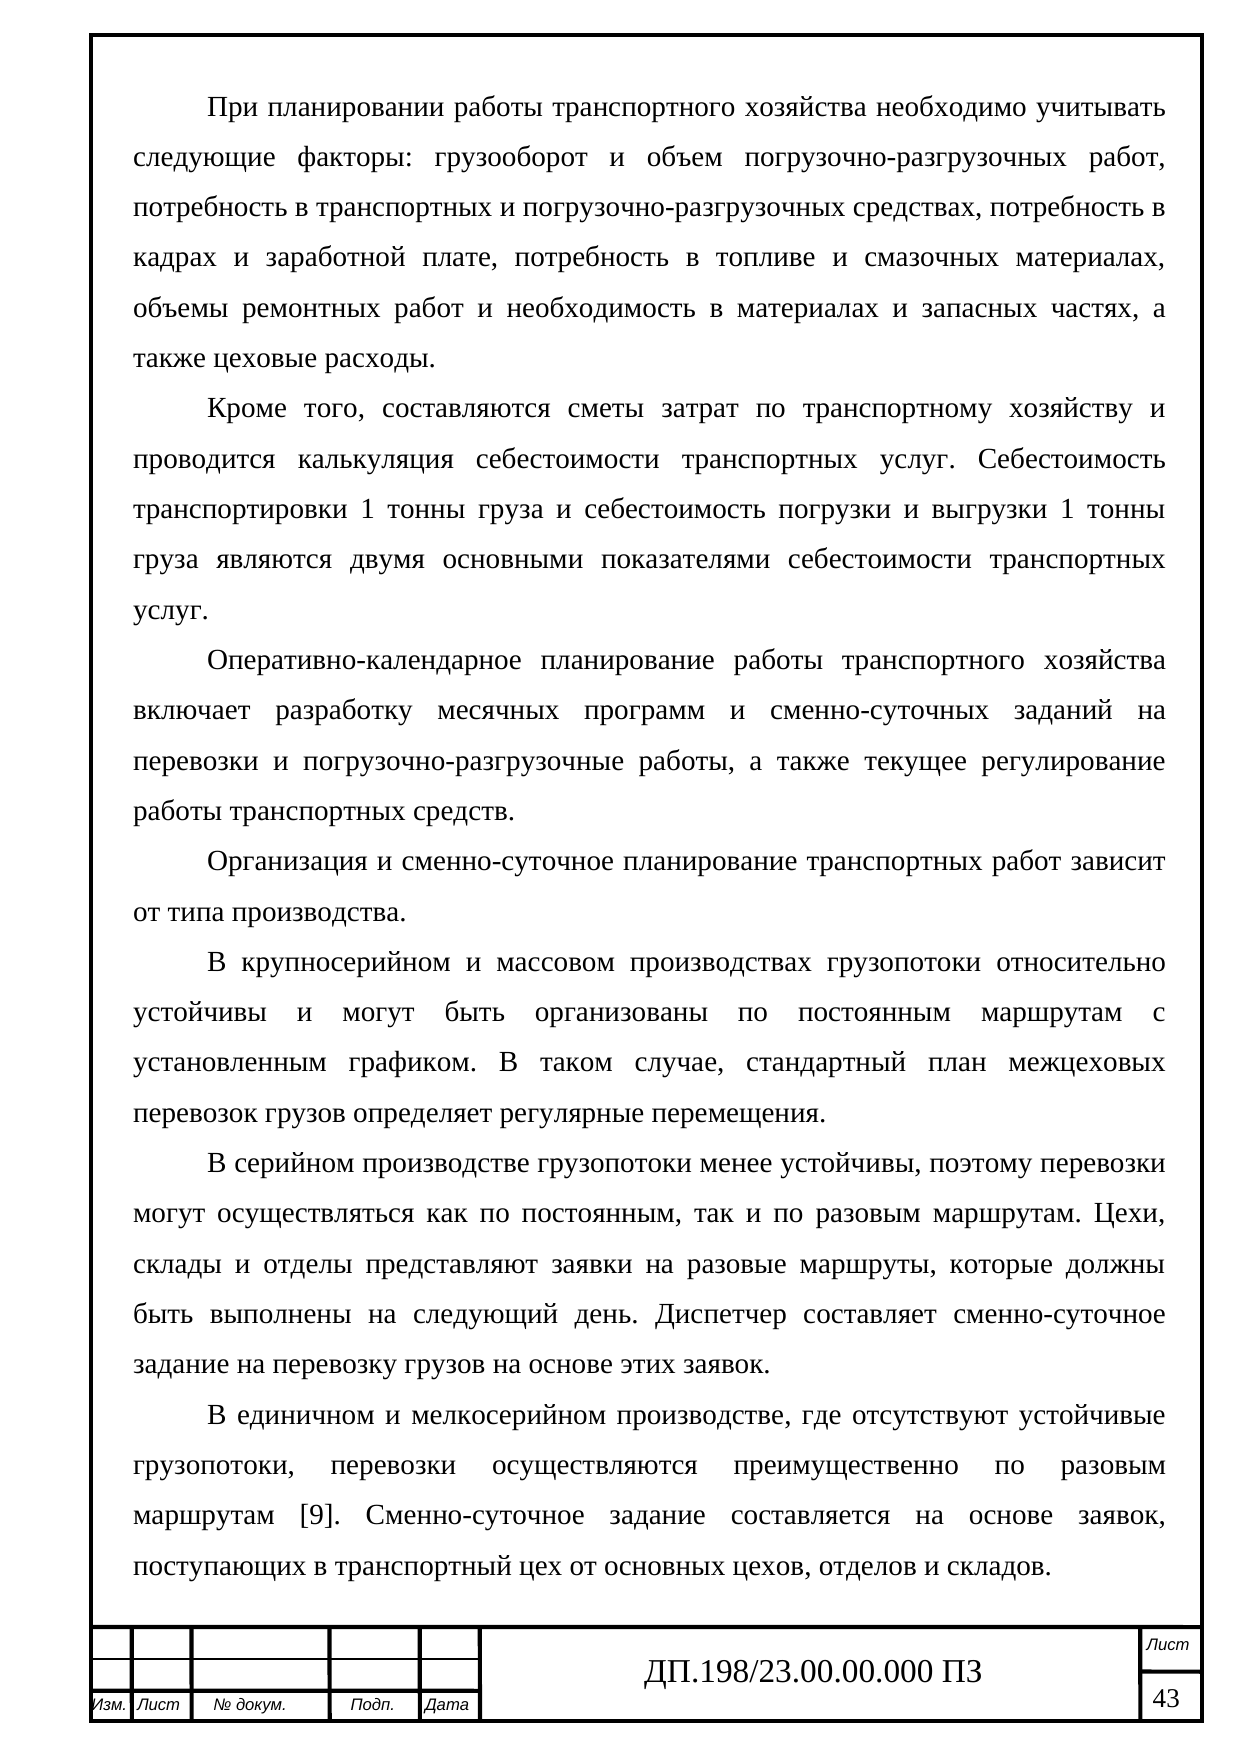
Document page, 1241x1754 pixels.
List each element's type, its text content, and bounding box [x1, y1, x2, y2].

text Организация и сменно-суточное планирование транспортных работ зависит от типа производства. [133, 843, 1167, 927]
text В крупносерийном и массовом производствах грузопотоки относительно устойчивы и могут быть организованы по постоянным маршрутам с установленным графиком. В таком случае, стандартный план межцеховых перевозок грузов определяет регулярные перемещения. [133, 944, 1167, 1128]
text В единичном и мелкосерийном производстве, где отсутствуют устойчивые грузопотоки, перевозки осуществляются преимущественно по разовым маршрутам [9]. Сменно-суточное задание составляется на основе заявок, поступающих в транспортный цех от основных цехов, отделов и складов. [133, 1397, 1167, 1581]
text При планировании работы транспортного хозяйства необходимо учитывать следующие факторы: грузооборот и объем погрузочно-разгрузочных работ, потребность в транспортных и погрузочно-разгрузочных средствах, потребность в кадрах и заработной плате, потребность в топливе и смазочных материалах, объемы ремонтных работ и необходимость в материалах и запасных частях, а также цеховые расходы. [133, 89, 1167, 374]
text В серийном производстве грузопотоки менее устойчивы, поэтому перевозки могут осуществляться как по постоянным, так и по разовым маршрутам. Цехи, склады и отделы представляют заявки на разовые маршруты, которые должны быть выполнены на следующий день. Диспетчер составляет сменно-суточное задание на перевозку грузов на основе этих заявок. [133, 1145, 1167, 1380]
text Оперативно-календарное планирование работы транспортного хозяйства включает разработку месячных программ и сменно-суточных заданий на перевозки и погрузочно-разгрузочные работы, а также текущее регулирование работы транспортных средств. [133, 642, 1167, 827]
text Кроме того, составляются сметы затрат по транспортному хозяйству и проводится калькуляция себестоимости транспортных услуг. Себестоимость транспортировки 1 тонны груза и себестоимость погрузки и выгрузки 1 тонны груза являются двумя основными показателями себестоимости транспортных услуг. [133, 391, 1167, 625]
